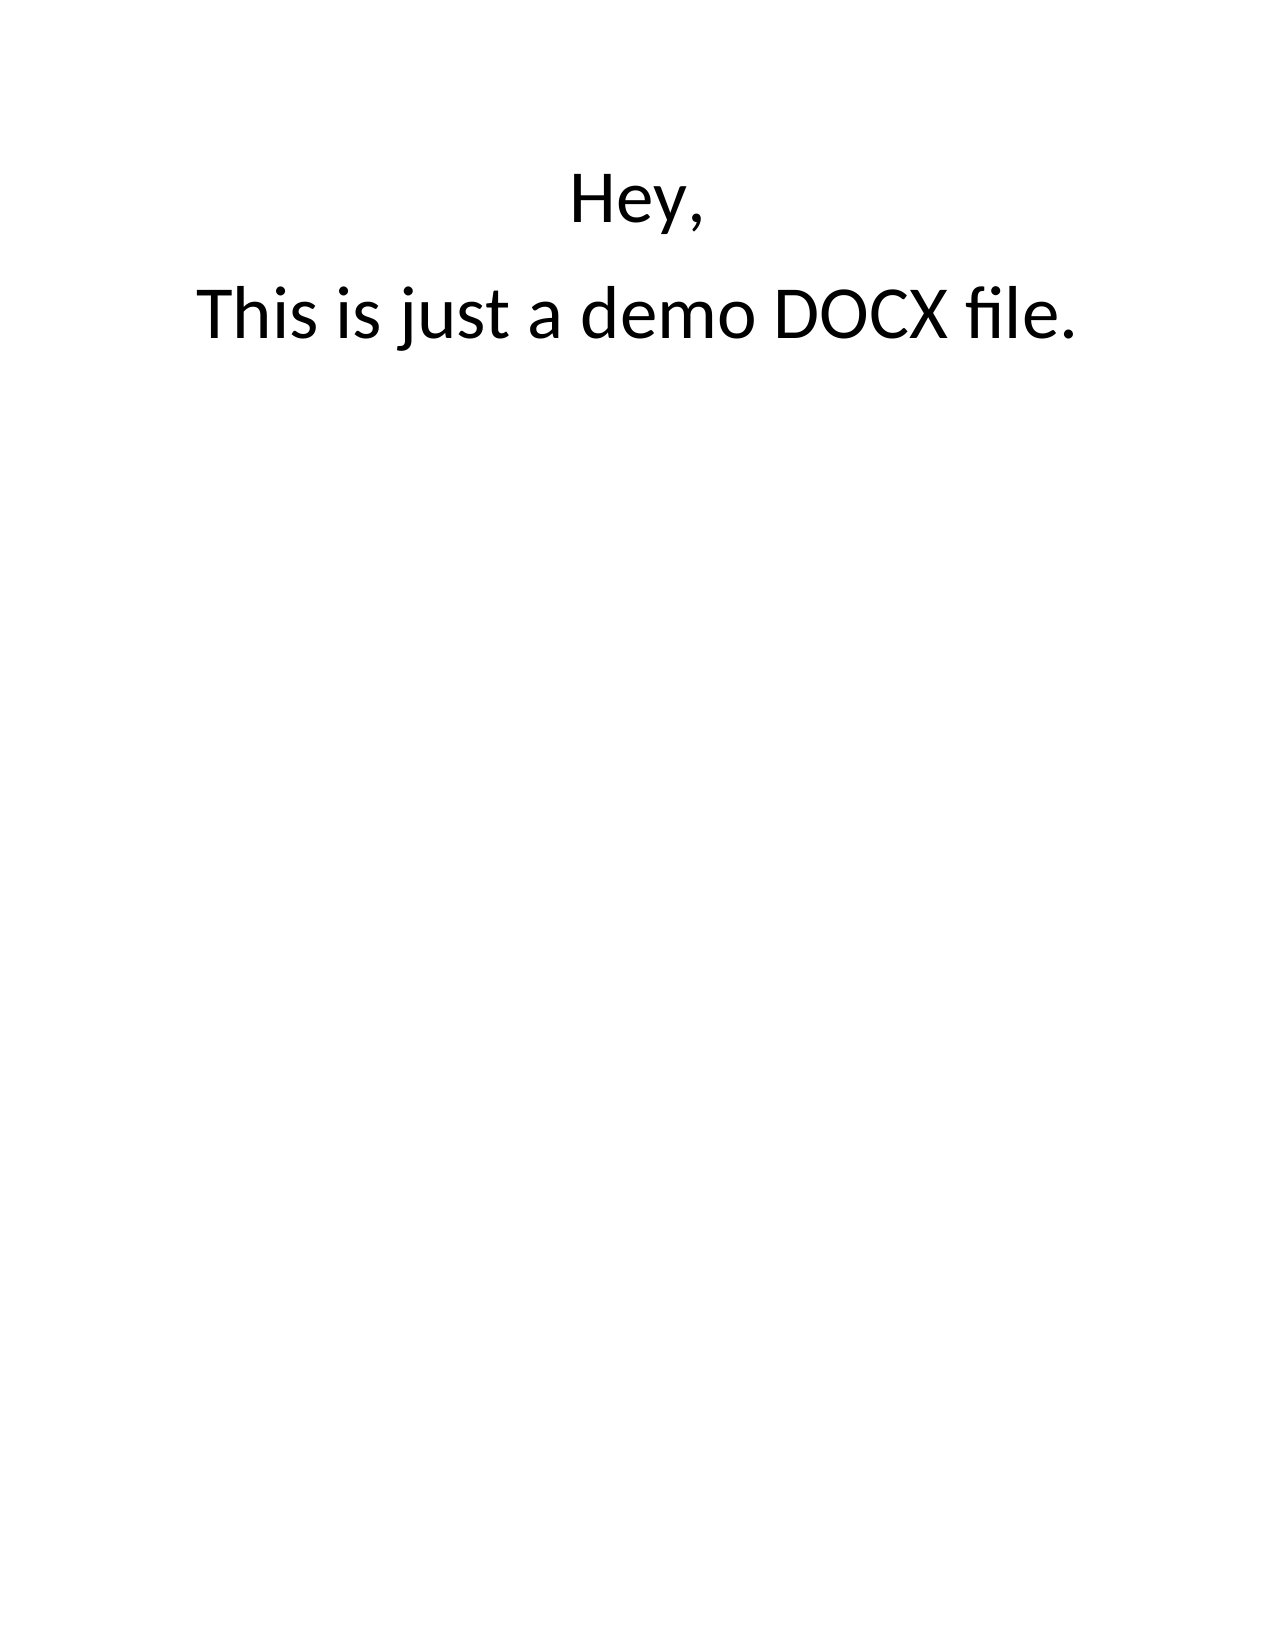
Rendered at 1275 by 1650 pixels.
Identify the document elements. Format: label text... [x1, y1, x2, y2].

text This is just a demo DOCX file. [150, 266, 1125, 357]
text Hey, [150, 150, 1125, 242]
